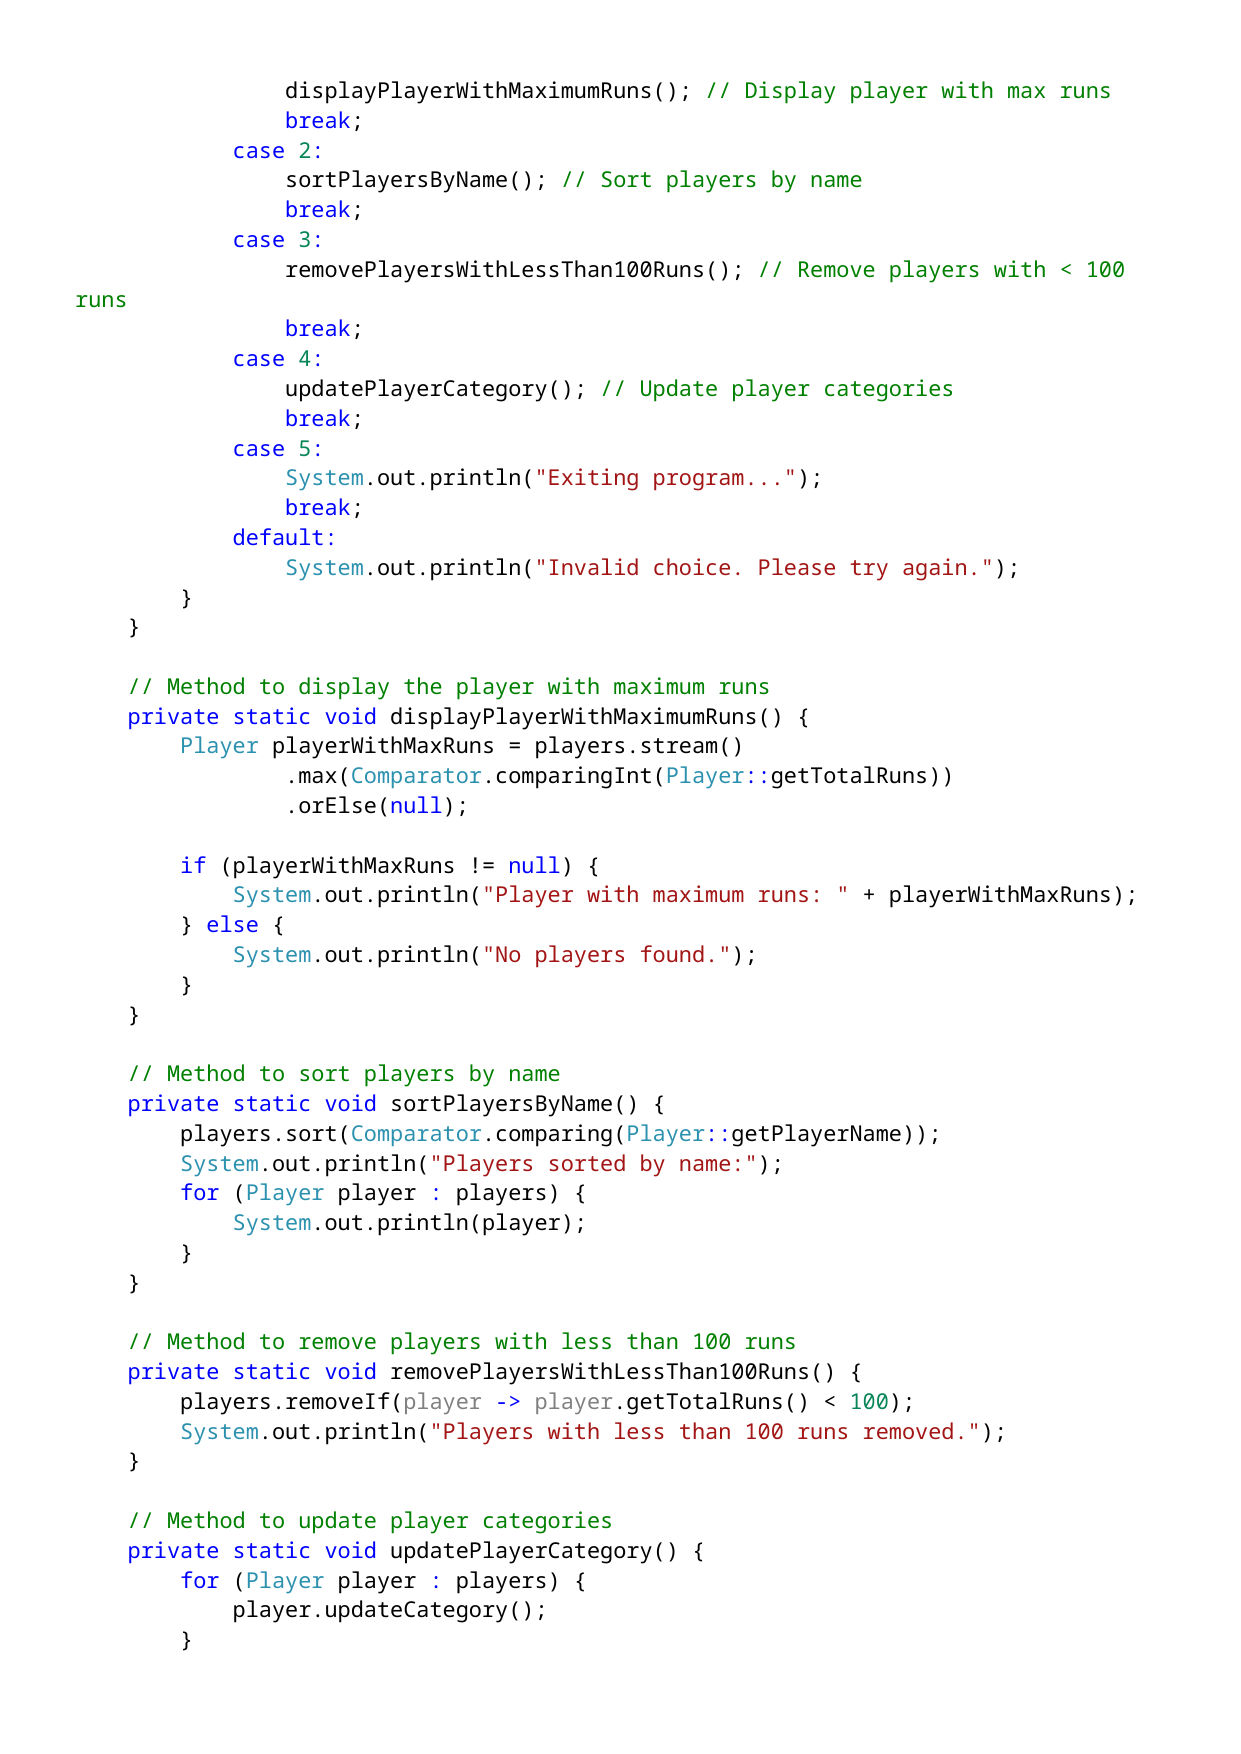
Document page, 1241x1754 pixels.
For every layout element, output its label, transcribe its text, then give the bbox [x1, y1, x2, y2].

text case 3: [75, 224, 1165, 254]
text default: [75, 522, 1165, 552]
text private static void updatePlayerCategory() { [75, 1535, 1165, 1564]
text players.removeIf(player -> player.getTotalRuns() < 100); [75, 1386, 1165, 1416]
text break; [75, 313, 1165, 343]
text updatePlayerCategory(); // Update player categories [75, 373, 1165, 403]
text player.updateCategory(); [75, 1594, 1165, 1624]
text break; [75, 492, 1165, 522]
text players.sort(Comparator.comparing(Player::getPlayerName)); [75, 1118, 1165, 1147]
text } [75, 611, 1165, 641]
text break; [75, 194, 1165, 224]
text private static void removePlayersWithLessThan100Runs() { [75, 1356, 1165, 1386]
text case 5: [75, 432, 1165, 462]
text Player playerWithMaxRuns = players.stream() [75, 730, 1165, 760]
text } [75, 969, 1165, 998]
text .orElse(null); [75, 790, 1165, 820]
text displayPlayerWithMaximumRuns(); // Display player with max runs [75, 75, 1165, 105]
text case 2: [75, 134, 1165, 164]
text // Method to remove players with less than 100 runs [75, 1326, 1165, 1356]
text removePlayersWithLessThan100Runs(); // Remove players with < 100 runs [75, 254, 1165, 313]
text System.out.println("Player with maximum runs: " + playerWithMaxRuns); [75, 879, 1165, 909]
text // Method to sort players by name [75, 1058, 1165, 1088]
text System.out.println(player); [75, 1207, 1165, 1237]
text // Method to display the player with maximum runs [75, 671, 1165, 701]
text System.out.println("Players sorted by name:"); [75, 1147, 1165, 1177]
text } [75, 1445, 1165, 1475]
text System.out.println("No players found."); [75, 939, 1165, 969]
text for (Player player : players) { [75, 1177, 1165, 1207]
text sortPlayersByName(); // Sort players by name [75, 164, 1165, 194]
text break; [75, 403, 1165, 432]
text .max(Comparator.comparingInt(Player::getTotalRuns)) [75, 760, 1165, 790]
text } [75, 1237, 1165, 1267]
text private static void displayPlayerWithMaximumRuns() { [75, 701, 1165, 730]
text System.out.println("Invalid choice. Please try again."); [75, 552, 1165, 581]
text for (Player player : players) { [75, 1564, 1165, 1594]
text } [75, 1267, 1165, 1296]
text } [75, 581, 1165, 611]
text System.out.println("Players with less than 100 runs removed."); [75, 1416, 1165, 1445]
text case 4: [75, 343, 1165, 373]
text // Method to update player categories [75, 1505, 1165, 1535]
text } [75, 1624, 1165, 1654]
text } [75, 998, 1165, 1028]
text private static void sortPlayersByName() { [75, 1088, 1165, 1118]
text break; [75, 105, 1165, 134]
text System.out.println("Exiting program..."); [75, 462, 1165, 492]
text if (playerWithMaxRuns != null) { [75, 849, 1165, 879]
text } else { [75, 909, 1165, 939]
